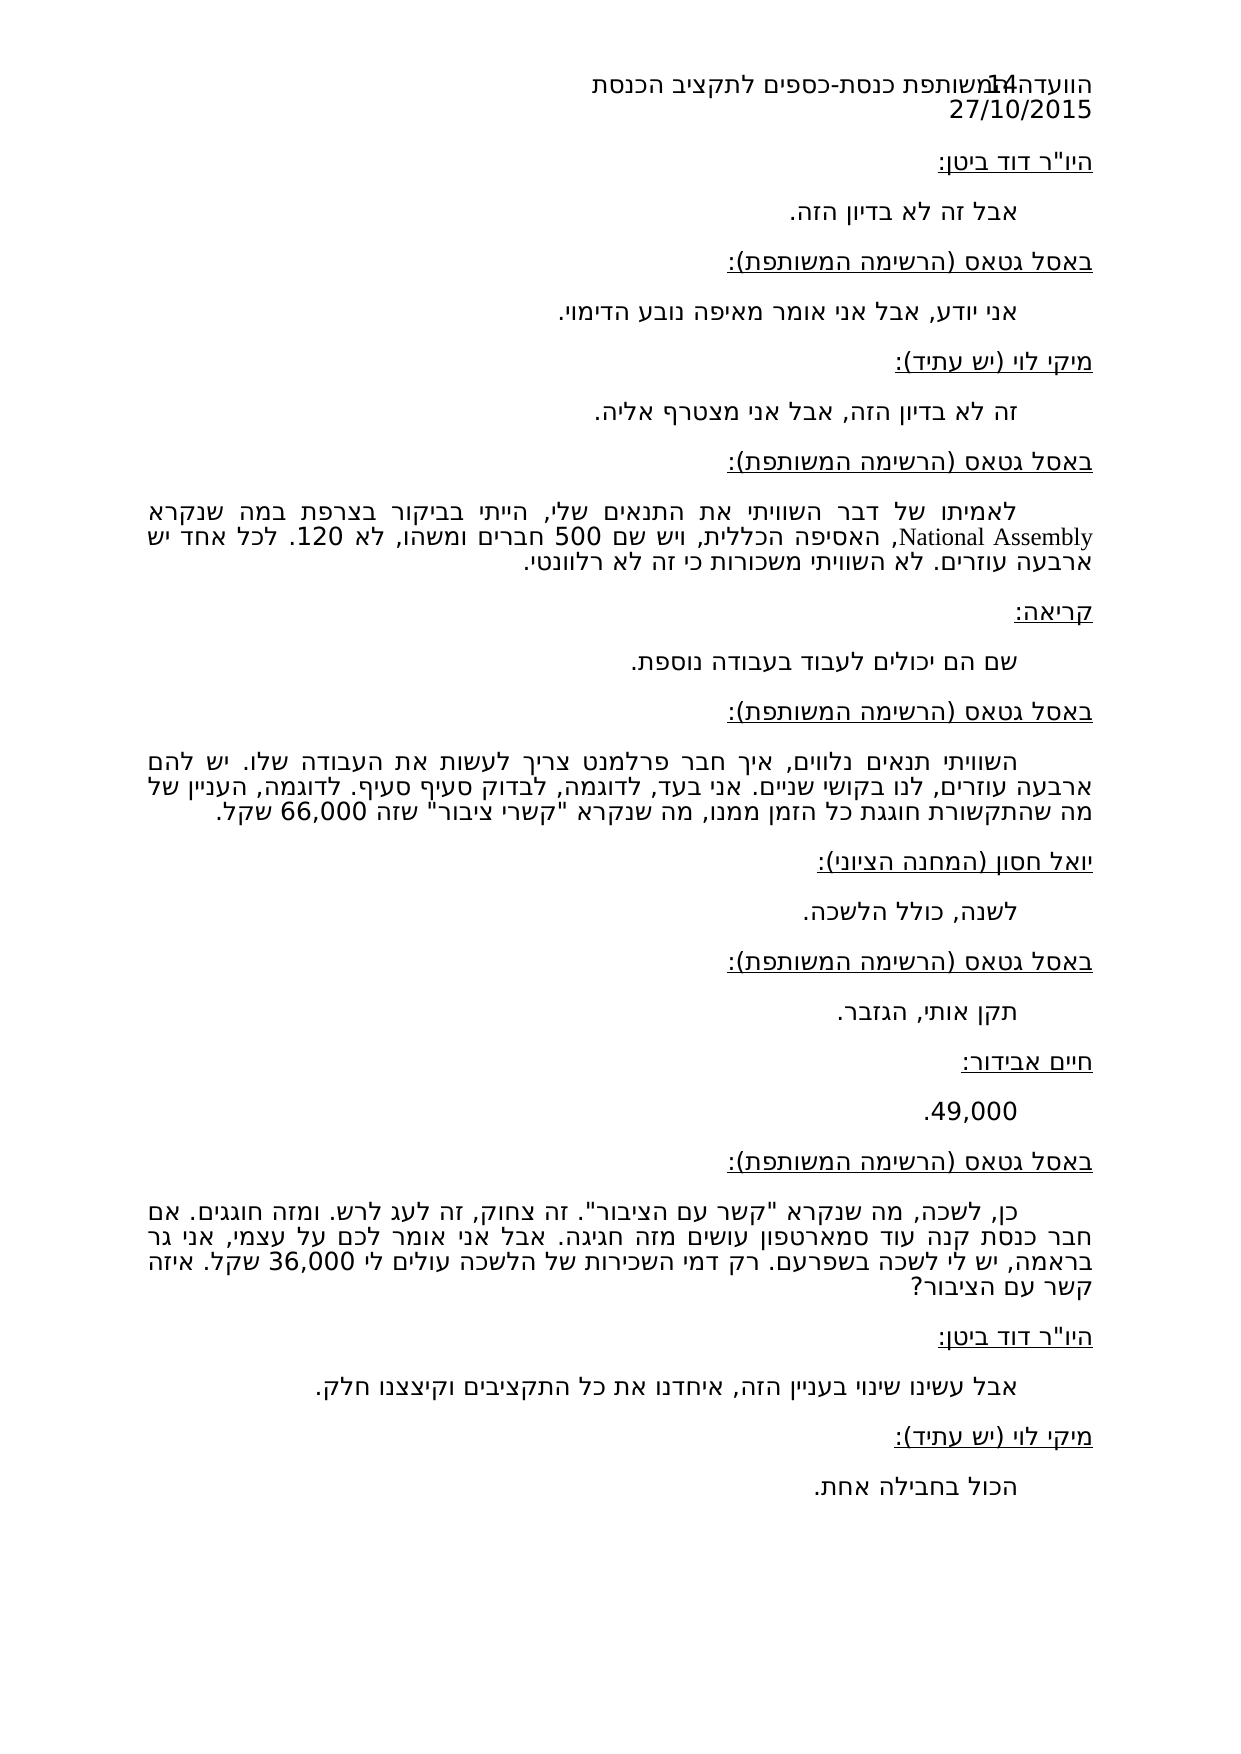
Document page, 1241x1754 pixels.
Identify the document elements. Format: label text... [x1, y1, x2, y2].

text שם הם יכולים לעבוד בעבודה נוספת. [147, 650, 1093, 675]
text היו"ר דוד ביטן: [147, 150, 1093, 175]
text מיקי לוי (יש עתיד): [147, 350, 1093, 375]
text חיים אבידור: [147, 1050, 1093, 1075]
text היו"ר דוד ביטן: [147, 1325, 1093, 1350]
text באסל גטאס (הרשימה המשותפת): [147, 1150, 1093, 1175]
text זה לא בדיון הזה, אבל אני מצטרף אליה. [147, 400, 1093, 425]
text אבל עשינו שינוי בעניין הזה, איחדנו את כל התקציבים וקיצצנו חלק. [147, 1375, 1093, 1400]
text 49,000. [147, 1100, 1093, 1125]
text תקן אותי, הגזבר. [147, 1000, 1093, 1025]
text קריאה: [147, 600, 1093, 625]
text אבל זה לא בדיון הזה. [147, 200, 1093, 225]
text אני יודע, אבל אני אומר מאיפה נובע הדימוי. [147, 300, 1093, 325]
text לאמיתו של דבר השוויתי את התנאים שלי, הייתי בביקור בצרפת במה שנקרא National Assembly, האסיפה הכללית, ויש שם 500 חברים ומשהו, לא 120. לכל אחד יש ארבעה עוזרים. לא השוויתי משכורות כי זה לא רלוונטי. [147, 500, 1093, 575]
text כן, לשכה, מה שנקרא "קשר עם הציבור". זה צחוק, זה לעג לרש. ומזה חוגגים. אם חבר כנסת קנה עוד סמארטפון עושים מזה חגיגה. אבל אני אומר לכם על עצמי, אני גר בראמה, יש לי לשכה בשפרעם. רק דמי השכירות של הלשכה עולים לי 36,000 שקל. איזה קשר עם הציבור? [147, 1200, 1093, 1300]
text יואל חסון (המחנה הציוני): [147, 850, 1093, 875]
text באסל גטאס (הרשימה המשותפת): [147, 250, 1093, 275]
text לשנה, כולל הלשכה. [147, 900, 1093, 925]
text באסל גטאס (הרשימה המשותפת): [147, 450, 1093, 475]
text באסל גטאס (הרשימה המשותפת): [147, 950, 1093, 975]
text הכול בחבילה אחת. [147, 1475, 1093, 1500]
text באסל גטאס (הרשימה המשותפת): [147, 700, 1093, 725]
text מיקי לוי (יש עתיד): [147, 1425, 1093, 1450]
text השוויתי תנאים נלווים, איך חבר פרלמנט צריך לעשות את העבודה שלו. יש להם ארבעה עוזרים, לנו בקושי שניים. אני בעד, לדוגמה, לבדוק סעיף סעיף. לדוגמה, העניין של מה שהתקשורת חוגגת כל הזמן ממנו, מה שנקרא "קשרי ציבור" שזה 66,000 שקל. [147, 750, 1093, 825]
